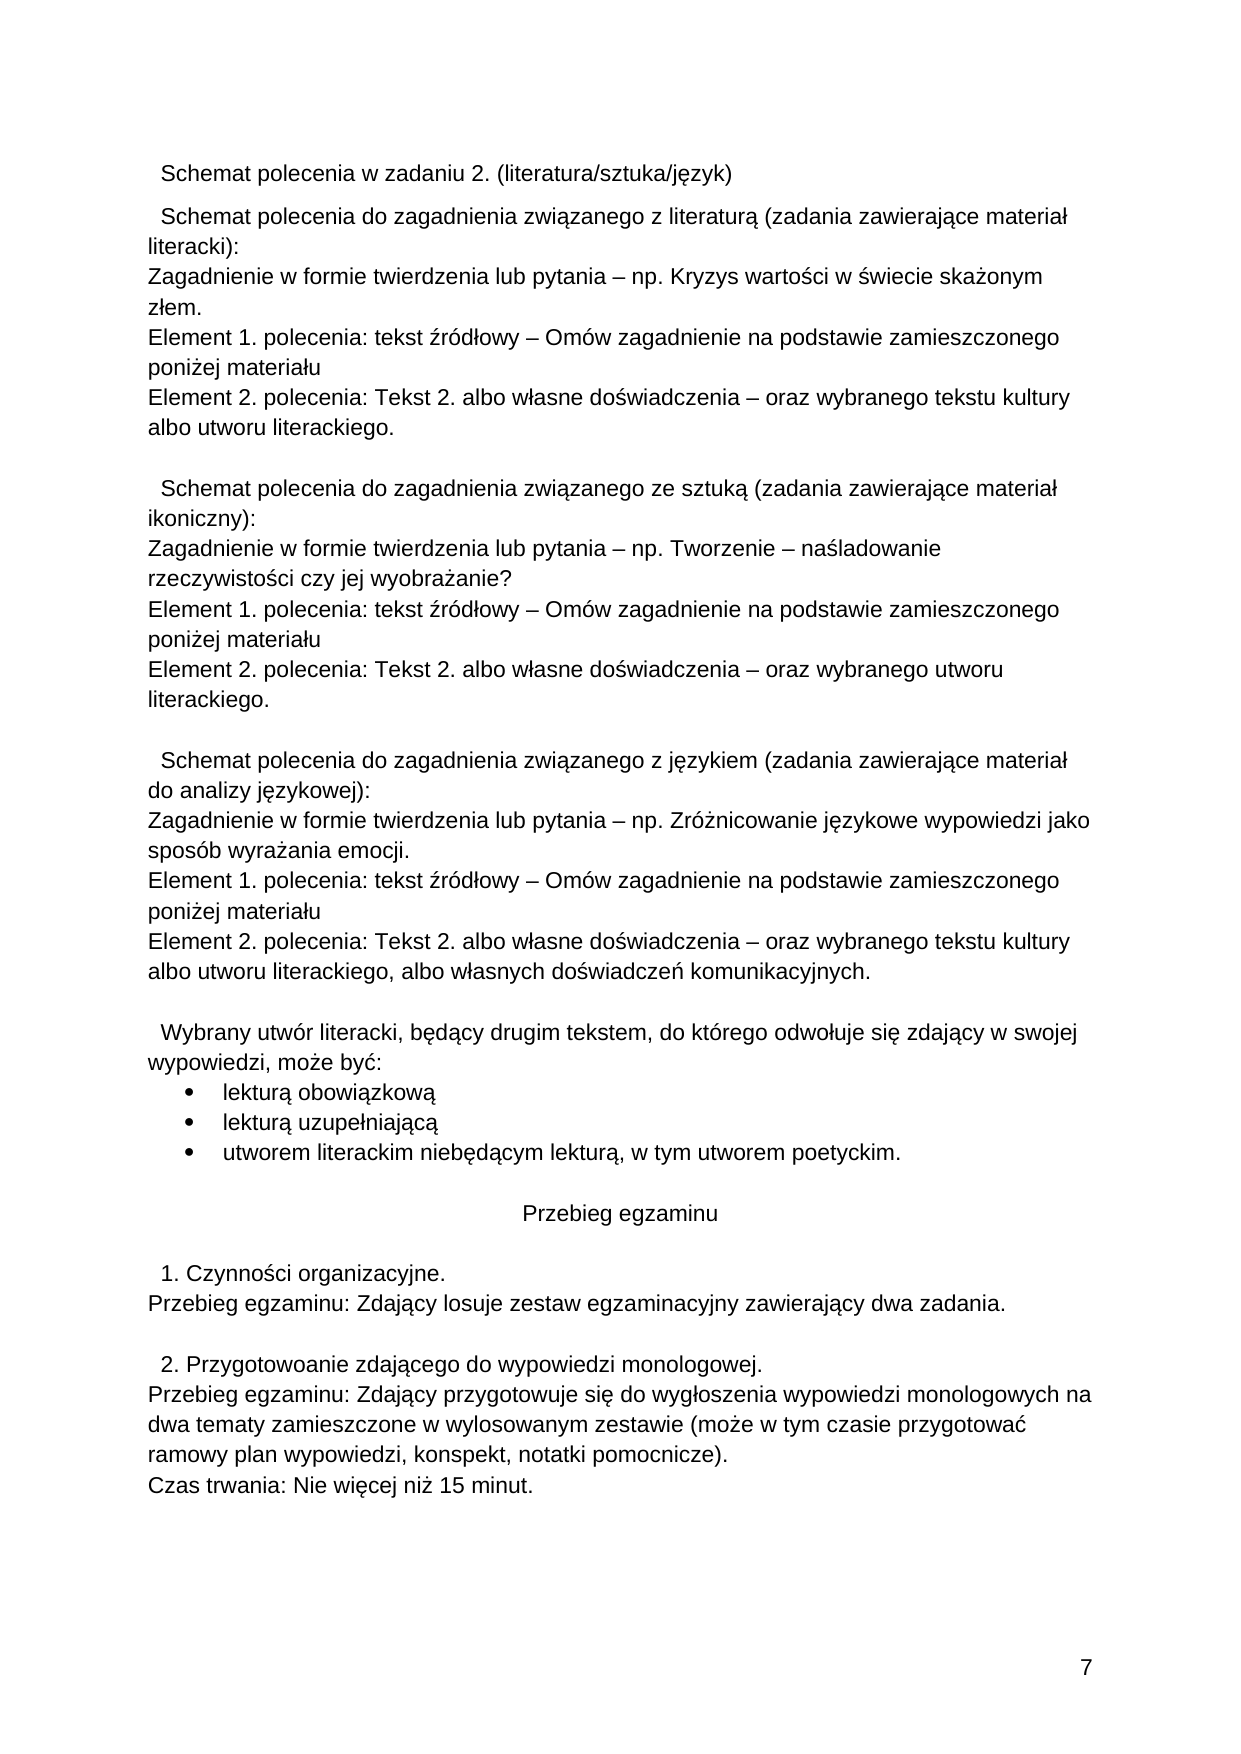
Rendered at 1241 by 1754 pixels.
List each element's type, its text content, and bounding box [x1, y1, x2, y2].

list lekturą obowiązkową [185, 1079, 1093, 1105]
text Element 2. polecenia: Tekst 2. albo własne doświadczenia – oraz wybranego utworu literackiego. [148, 656, 1093, 712]
text Przebieg egzaminu: Zdający przygotowuje się do wygłoszenia wypowiedzi monologowych na dwa tematy zamieszczone w wylosowanym zestawie (może w tym czasie przygotować ramowy plan wypowiedzi, konspekt, notatki pomocnicze). [148, 1381, 1093, 1468]
text Wybrany utwór literacki, będący drugim tekstem, do którego odwołuje się zdający w swojej wypowiedzi, może być: [148, 1018, 1093, 1075]
text Element 1. polecenia: tekst źródłowy – Omów zagadnienie na podstawie zamieszczonego poniżej materiału [148, 867, 1093, 924]
text Zagadnienie w formie twierdzenia lub pytania – np. Zróżnicowanie językowe wypowiedzi jako sposób wyrażania emocji. [148, 807, 1093, 863]
text Schemat polecenia w zadaniu 2. (literatura/sztuka/język) [148, 160, 1093, 186]
text Zagadnienie w formie twierdzenia lub pytania – np. Kryzys wartości w świecie skażonym złem. [148, 263, 1093, 320]
text Przebieg egzaminu [148, 1200, 1093, 1226]
text Czas trwania: Nie więcej niż 15 minut. [148, 1472, 1093, 1498]
text Przebieg egzaminu: Zdający losuje zestaw egzaminacyjny zawierający dwa zadania. [148, 1290, 1093, 1317]
text 1. Czynności organizacyjne. [148, 1260, 1093, 1286]
text Element 2. polecenia: Tekst 2. albo własne doświadczenia – oraz wybranego tekstu kultury albo utworu literackiego, albo własnych doświadczeń komunikacyjnych. [148, 928, 1093, 984]
text 2. Przygotowoanie zdającego do wypowiedzi monologowej. [148, 1351, 1093, 1377]
text Schemat polecenia do zagadnienia związanego ze sztuką (zadania zawierające materiał ikoniczny): [148, 475, 1093, 531]
text Schemat polecenia do zagadnienia związanego z literaturą (zadania zawierające materiał literacki): [148, 203, 1093, 259]
list lekturą uzupełniającą [185, 1109, 1093, 1135]
text Zagadnienie w formie twierdzenia lub pytania – np. Tworzenie – naśladowanie rzeczywistości czy jej wyobrażanie? [148, 535, 1093, 592]
text Element 2. polecenia: Tekst 2. albo własne doświadczenia – oraz wybranego tekstu kultury albo utworu literackiego. [148, 384, 1093, 441]
list utworem literackim niebędącym lekturą, w tym utworem poetyckim. [185, 1139, 1093, 1166]
text Element 1. polecenia: tekst źródłowy – Omów zagadnienie na podstawie zamieszczonego poniżej materiału [148, 596, 1093, 652]
text Element 1. polecenia: tekst źródłowy – Omów zagadnienie na podstawie zamieszczonego poniżej materiału [148, 324, 1093, 380]
text Schemat polecenia do zagadnienia związanego z językiem (zadania zawierające materiał do analizy językowej): [148, 747, 1093, 803]
